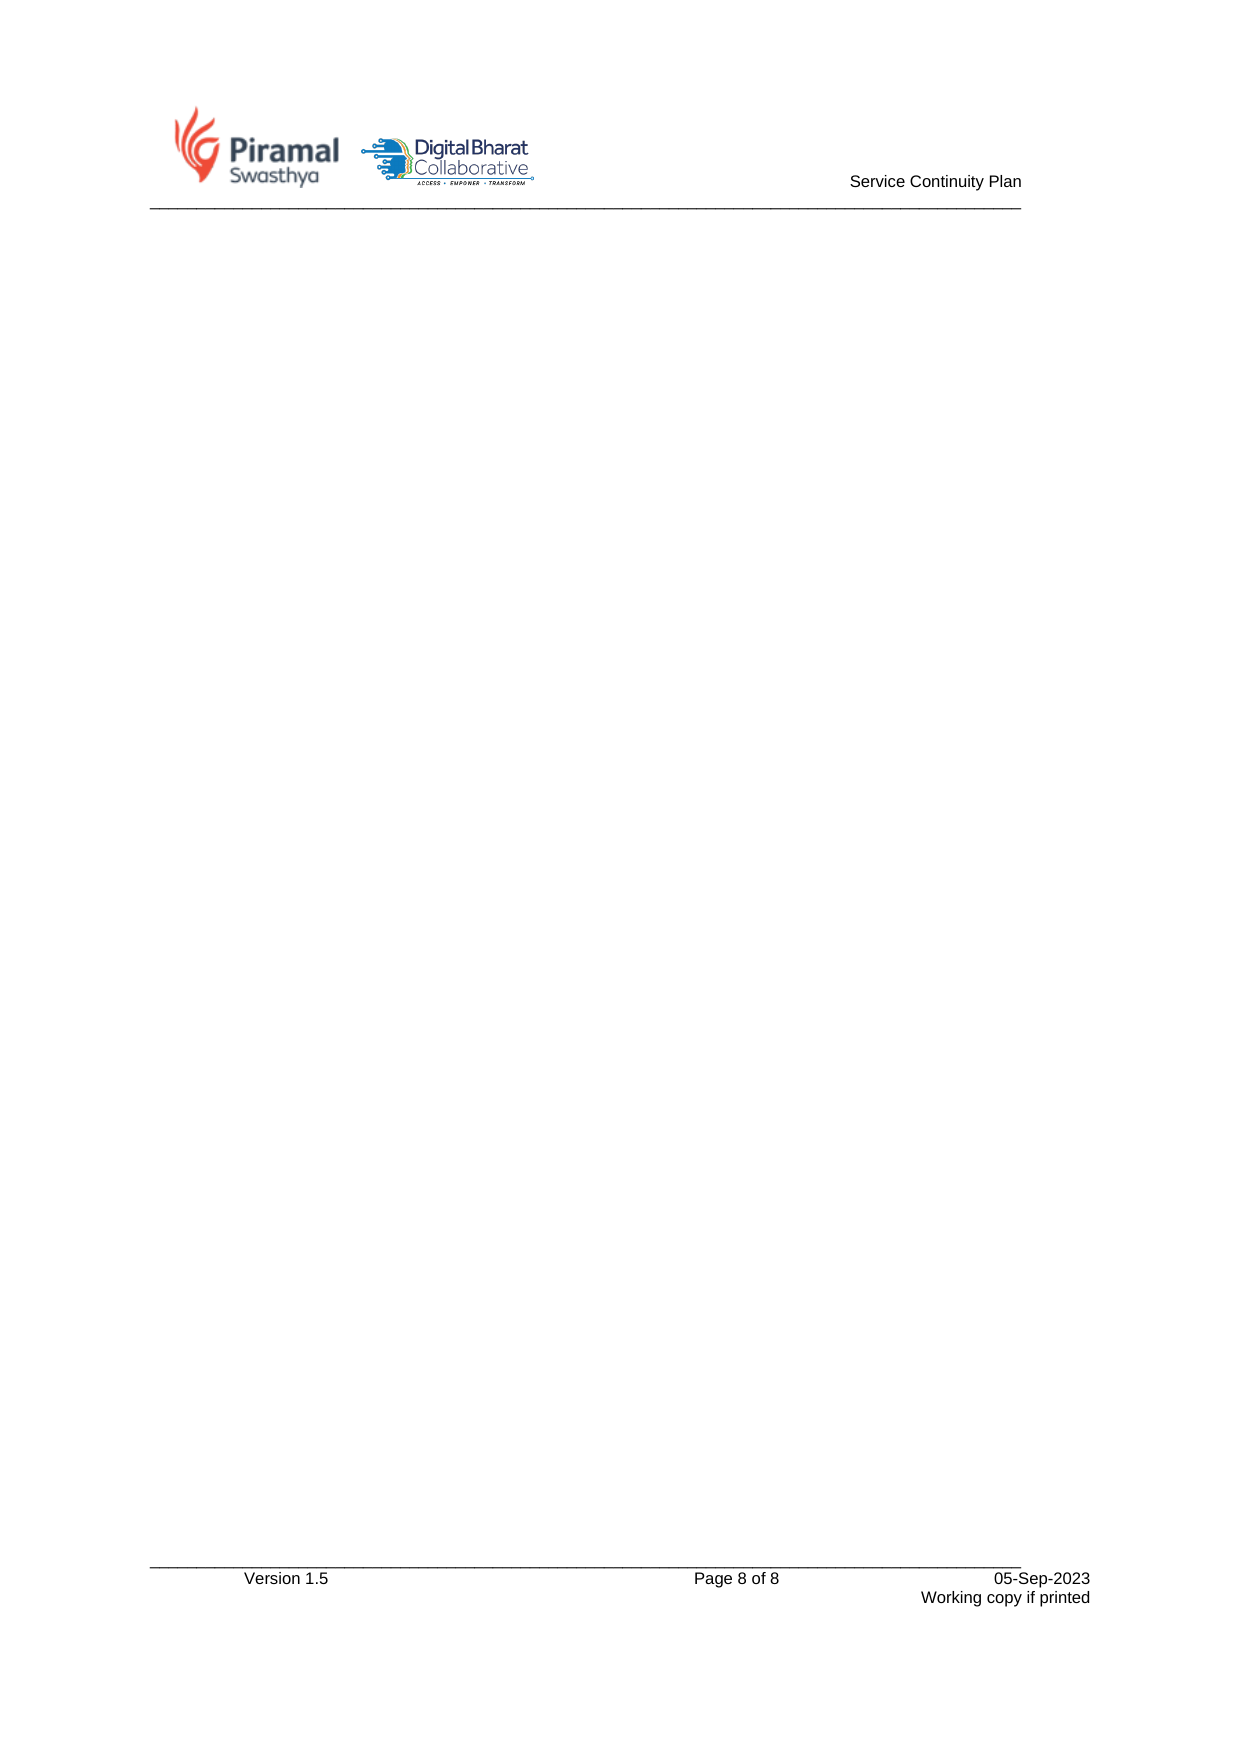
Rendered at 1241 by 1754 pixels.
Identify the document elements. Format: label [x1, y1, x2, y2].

picture [154, 105, 534, 188]
